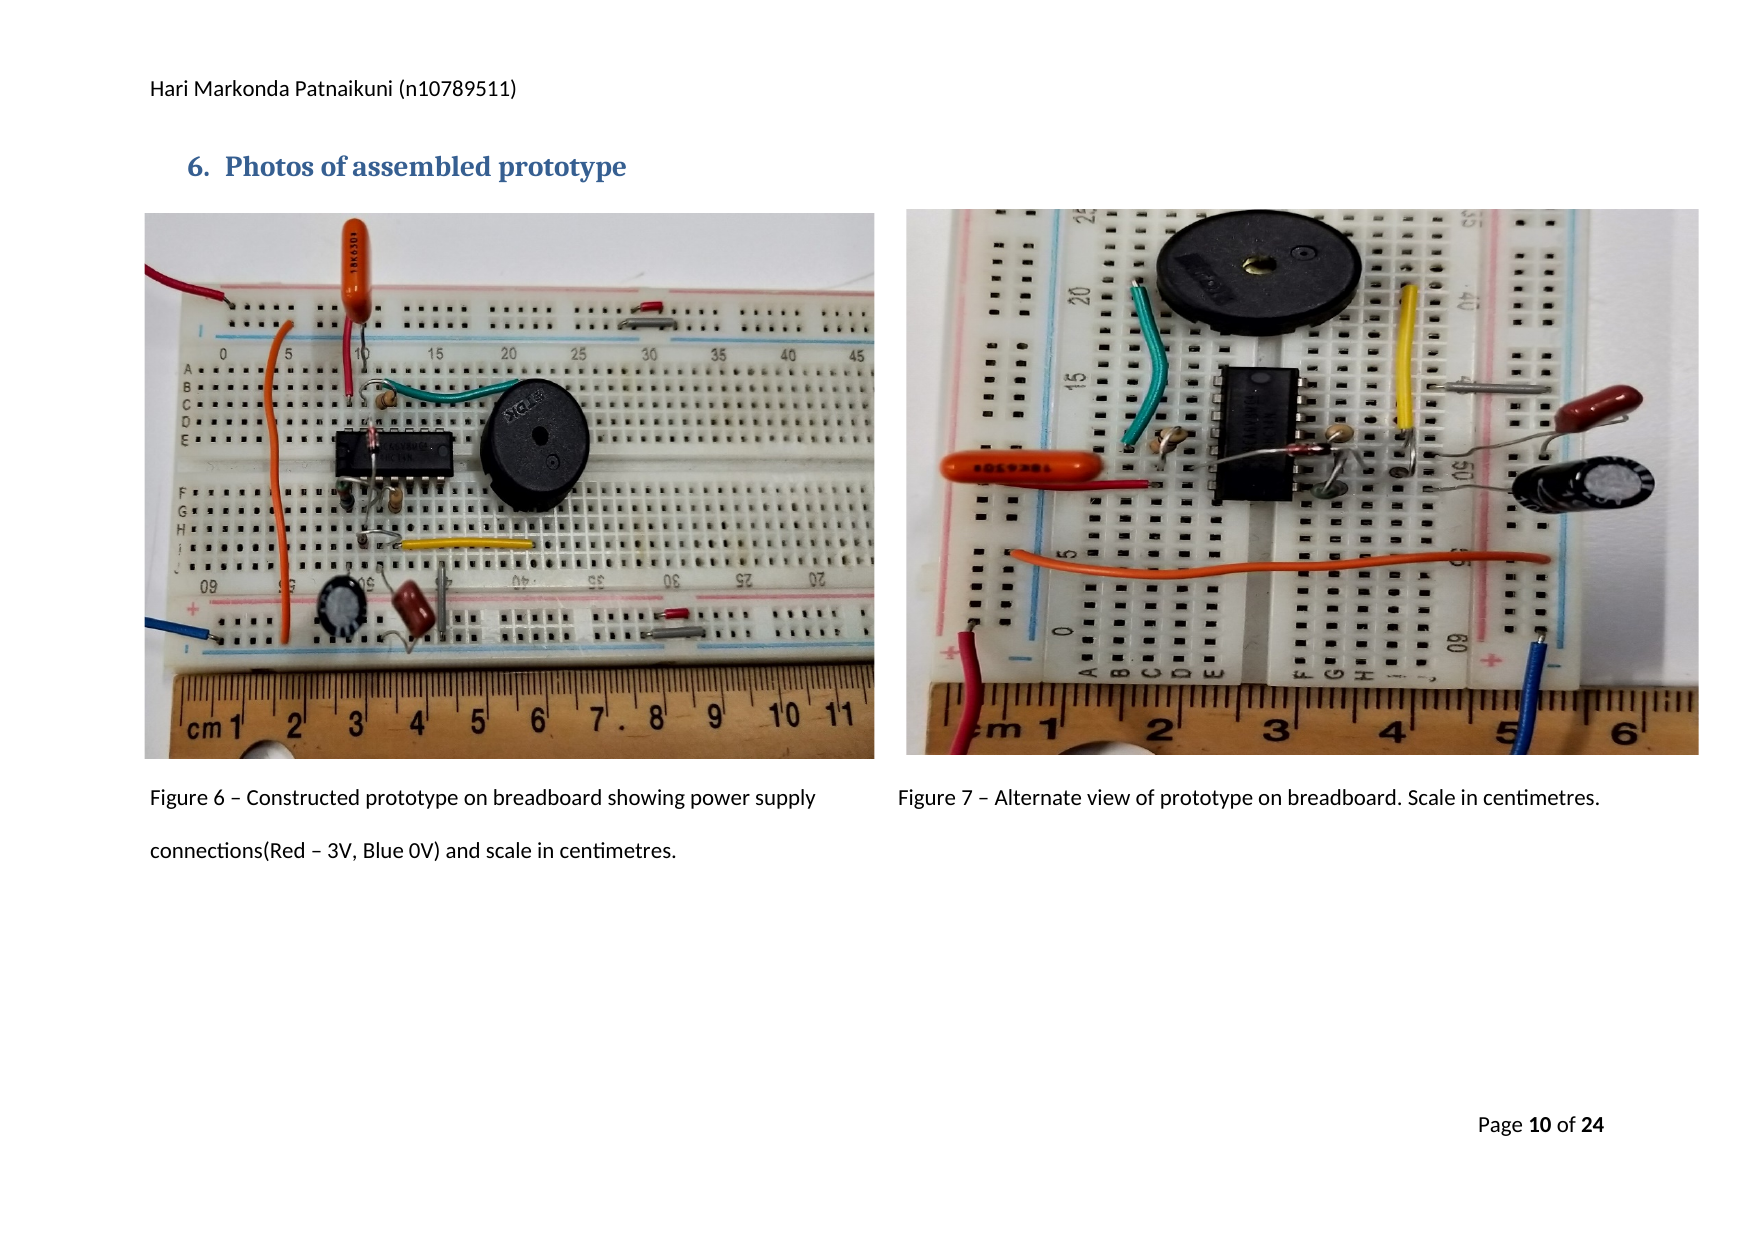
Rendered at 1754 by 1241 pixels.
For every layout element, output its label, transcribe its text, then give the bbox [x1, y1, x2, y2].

text connections(Red – 3V, Blue 0V) and scale in centimetres. [150, 837, 1604, 864]
picture [904, 209, 1699, 753]
subtitle Photos of assembled prototype [187, 150, 1604, 183]
picture [143, 213, 874, 757]
